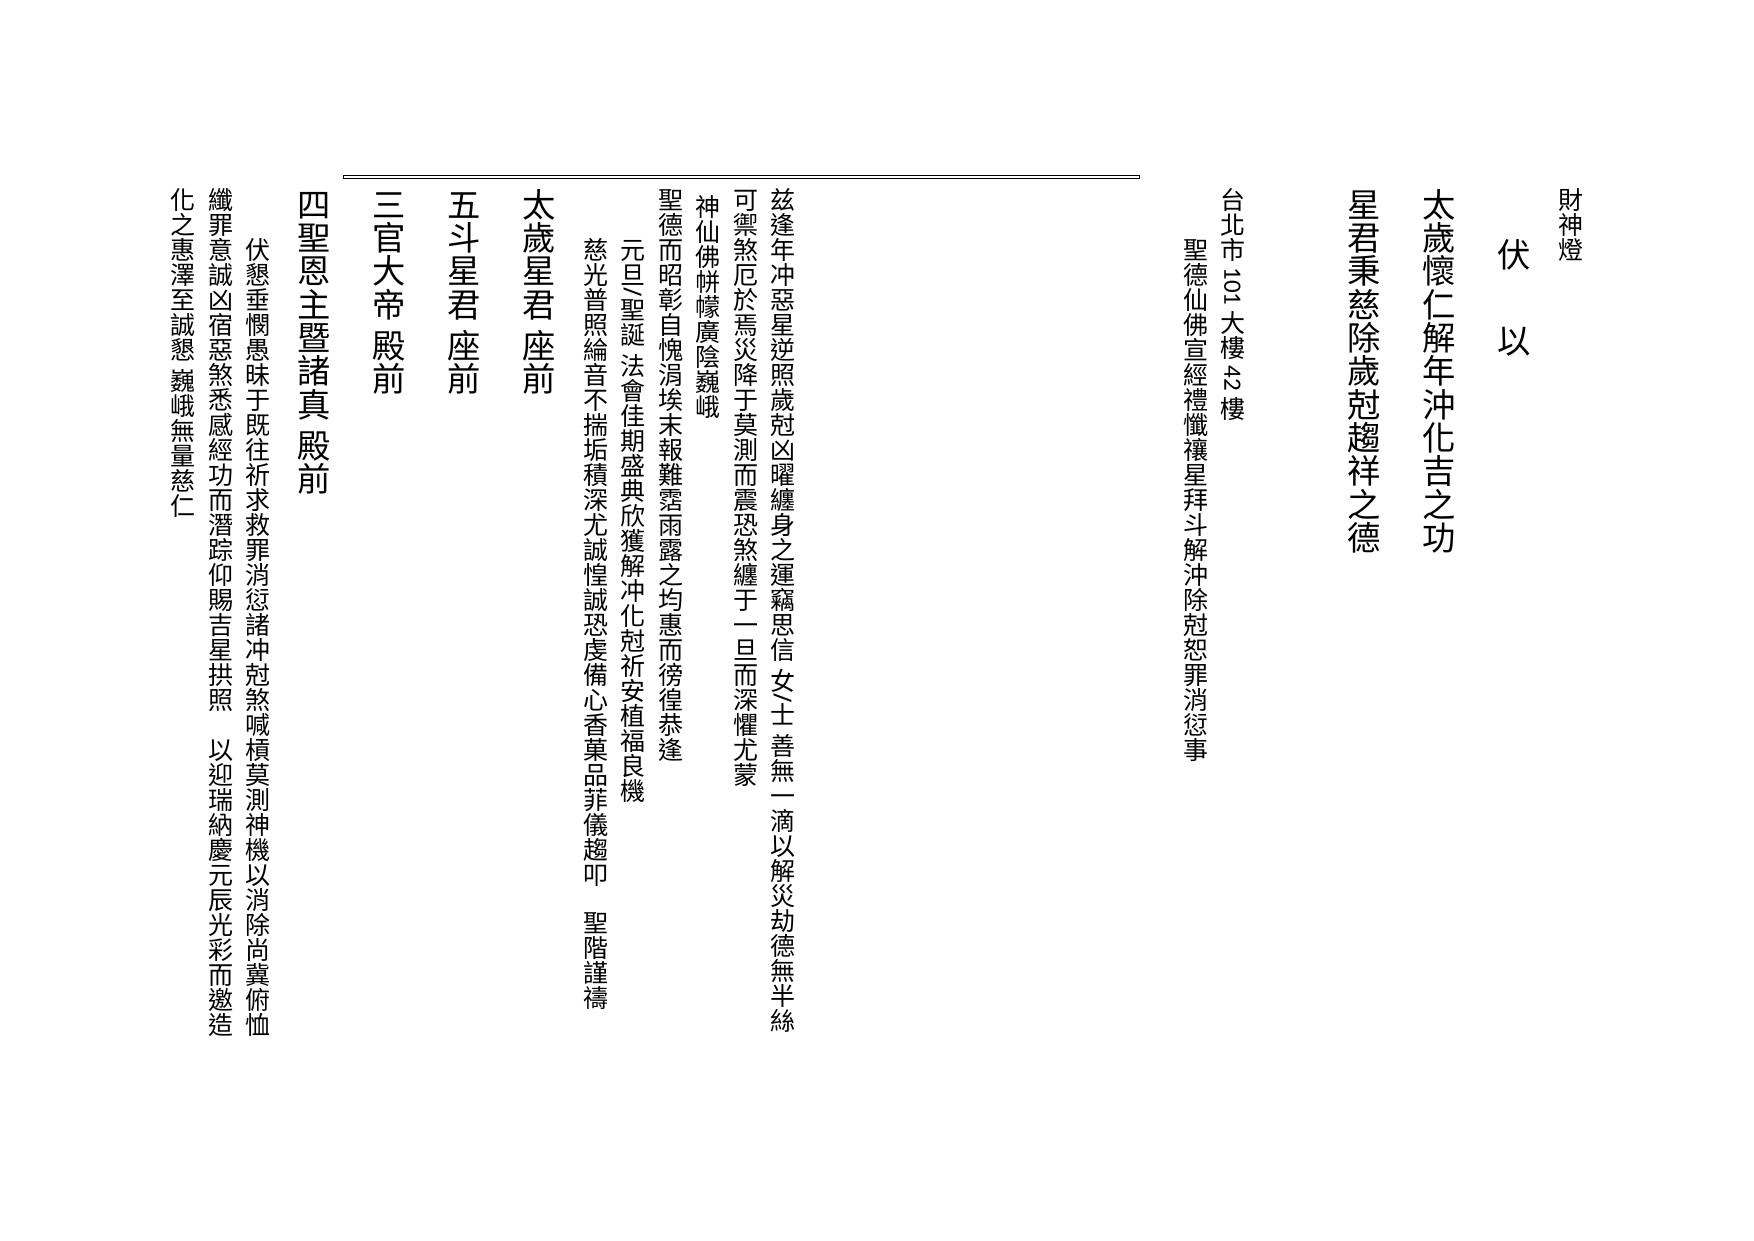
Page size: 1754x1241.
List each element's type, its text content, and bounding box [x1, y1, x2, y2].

text 三官大帝 殿前 [352, 187, 427, 1053]
text 四聖恩主暨諸真 殿前 [277, 187, 352, 1053]
text 聖德仙佛宣經禮懺禳星拜斗解沖除尅恕罪消愆事 [1177, 187, 1214, 1053]
text 星君秉慈除歲尅趨祥之德 [1327, 187, 1402, 1053]
text 慈光普照綸音不揣垢積深尤誠惶誠恐虔備心香菓品菲儀趨叩 聖階謹禱 [577, 187, 614, 1053]
text 伏懇垂憫愚昧于既往祈求救罪消愆諸冲尅煞喊槓莫測神機以消除尚冀俯恤纖罪意誠凶宿惡煞悉感經功而潛踪仰賜吉星拱照 以迎瑞納慶元辰光彩而邀造化之惠澤至誠懇 巍峨無量慈仁 [164, 187, 277, 1053]
text 五斗星君 座前 [427, 187, 502, 1053]
text 元旦/聖誕 法會佳期盛典欣獲解冲化尅祈安植福良機 [614, 187, 652, 1053]
text 聖德而昭彰自愧涓埃末報難霑雨露之均惠而徬徨恭逢 [652, 187, 689, 1053]
text 伏 以 [1477, 187, 1552, 1053]
text 台北市101大樓42樓 [1214, 187, 1252, 1053]
text 兹逢年冲惡星逆照歲尅凶曜纏身之運竊思信 女/士 善無一滴以解災劫德無半絲可禦煞厄於焉災降于莫測而震恐煞纏于一旦而深懼尤蒙 [727, 187, 802, 1053]
text 神仙佛帡幪廣陰巍峨 [689, 187, 727, 1053]
text 財神燈 [1552, 187, 1589, 1053]
text 太歲懷仁解年沖化吉之功 [1402, 187, 1477, 1053]
text 太歲星君 座前 [502, 187, 577, 1053]
